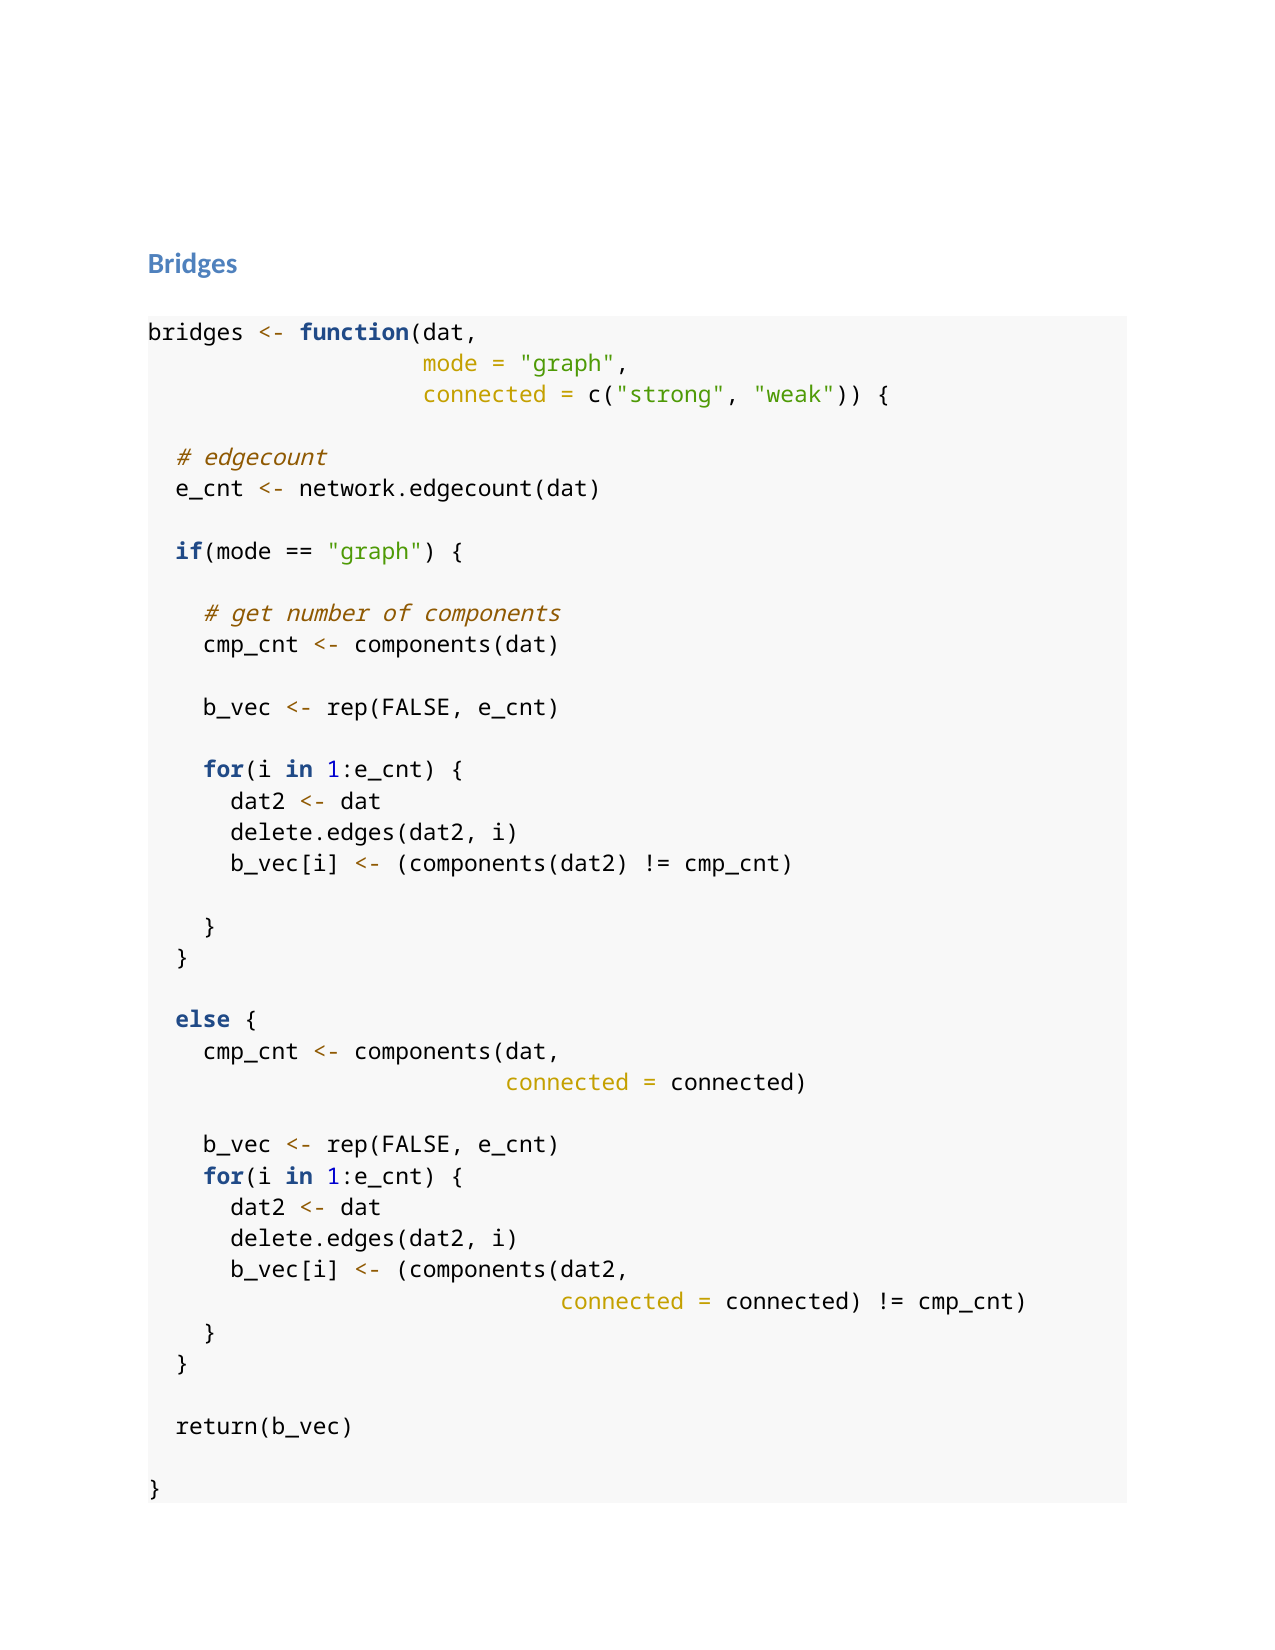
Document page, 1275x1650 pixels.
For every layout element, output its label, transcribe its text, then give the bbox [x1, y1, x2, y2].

subtitle Bridges [148, 245, 1127, 316]
